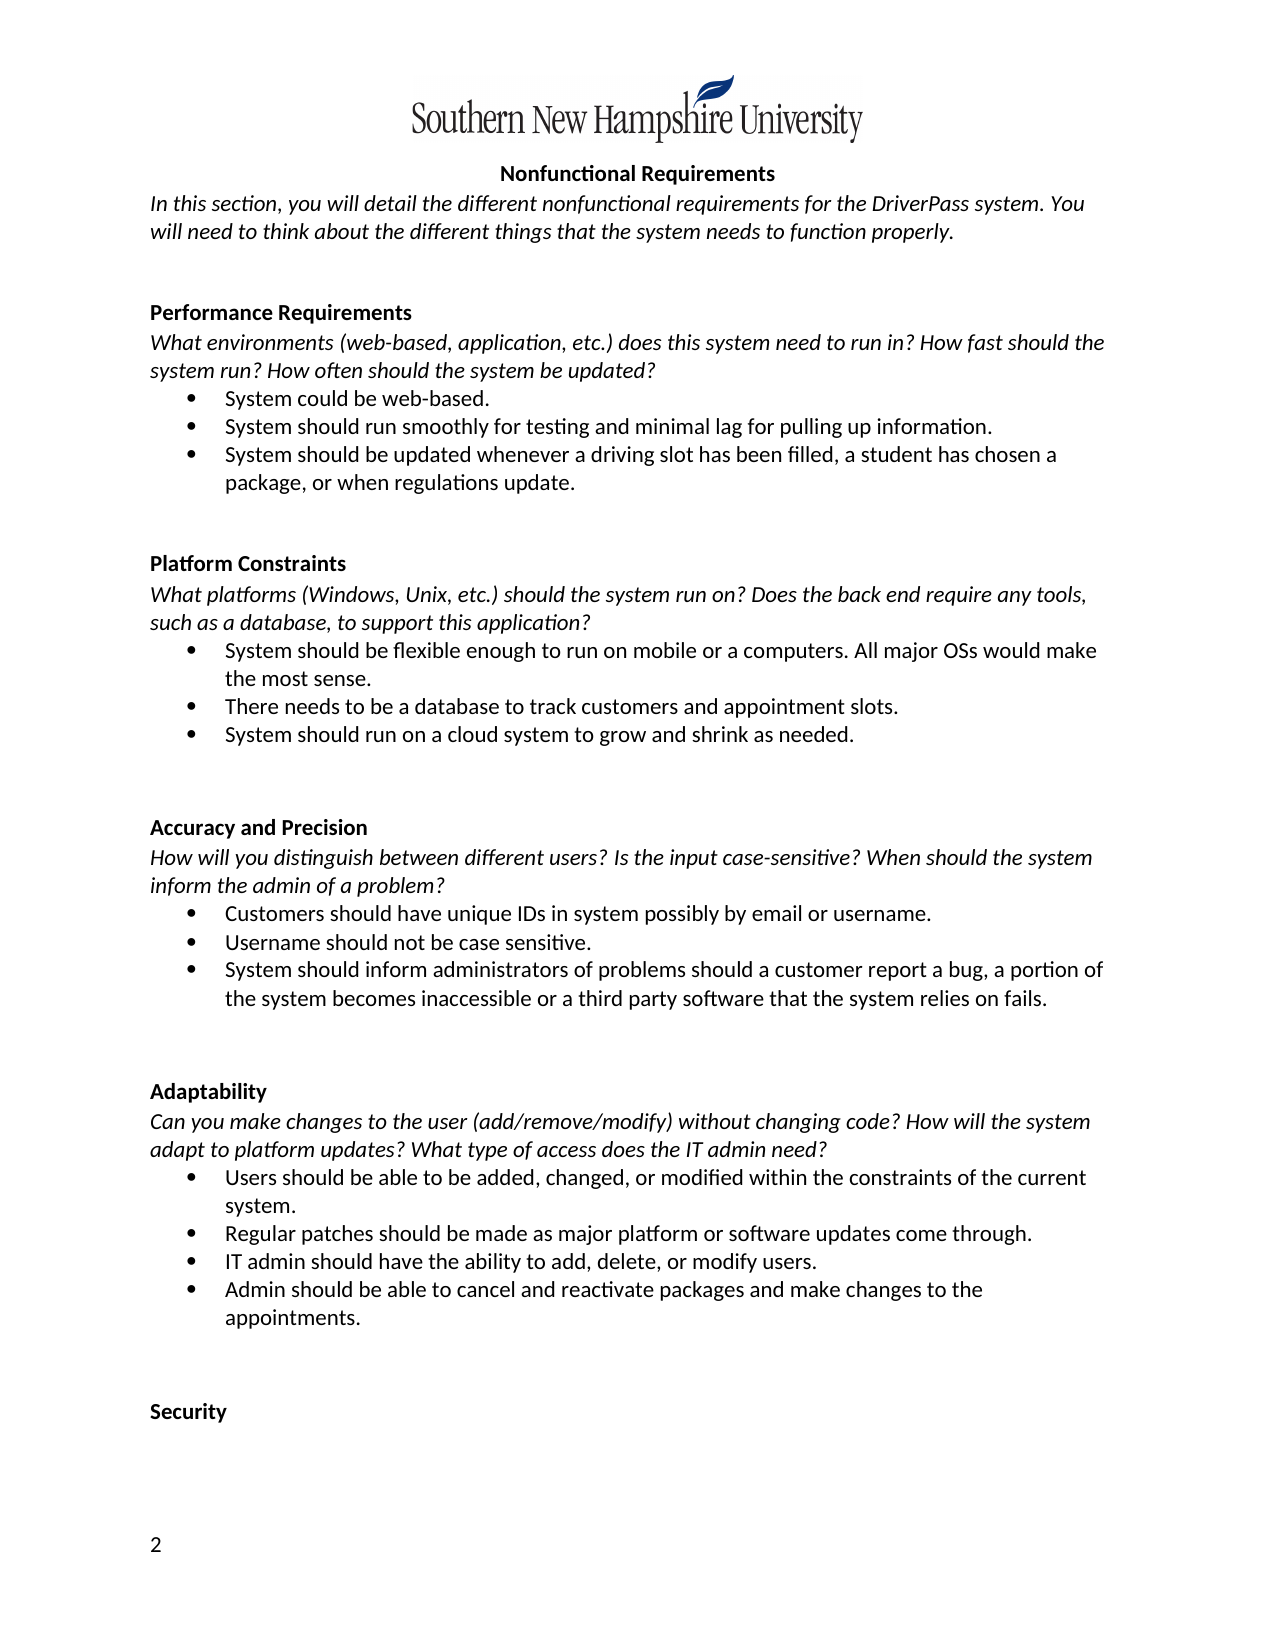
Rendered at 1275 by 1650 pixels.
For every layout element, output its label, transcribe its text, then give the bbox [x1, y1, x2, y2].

text What environments (web-based, application, etc.) does this system need to run in? How fast should the system run? How often should the system be updated? [150, 328, 1125, 384]
list Regular patches should be made as major platform or software updates come through. [187, 1219, 1125, 1247]
picture [412, 75, 863, 143]
subtitle Platform Constraints [150, 549, 1125, 577]
text Can you make changes to the user (add/remove/modify) without changing code? How will the system adapt to platform updates? What type of access does the IT admin need? [150, 1107, 1125, 1163]
text How will you distinguish between different users? Is the input case-sensitive? When should the system inform the admin of a problem? [150, 843, 1125, 899]
list Admin should be able to cancel and reactivate packages and make changes to the appointments. [187, 1276, 1125, 1332]
list System should run on a cloud system to grow and shrink as needed. [187, 720, 1125, 748]
list System should be flexible enough to run on mobile or a computers. All major OSs would make the most sense. [187, 636, 1125, 692]
text In this section, you will detail the different nonfunctional requirements for the DriverPass system. You will need to think about the different things that the system needs to function properly. [150, 189, 1125, 245]
subtitle Security [150, 1397, 1125, 1425]
list There needs to be a database to track customers and appointment slots. [187, 692, 1125, 720]
list System should inform administrators of problems should a customer report a bug, a portion of the system becomes inaccessible or a third party software that the system relies on fails. [187, 956, 1125, 1012]
text What platforms (Windows, Unix, etc.) should the system run on? Does the back end require any tools, such as a database, to support this application? [150, 580, 1125, 636]
subtitle Performance Requirements [150, 298, 1125, 326]
list Users should be able to be added, changed, or modified within the constraints of the current system. [187, 1163, 1125, 1219]
subtitle Adaptability [150, 1077, 1125, 1105]
list System could be web-based. [187, 384, 1125, 412]
list System should be updated whenever a driving slot has been filled, a student has chosen a package, or when regulations update. [187, 440, 1125, 496]
subtitle Nonfunctional Requirements [150, 159, 1125, 187]
list Username should not be case sensitive. [187, 928, 1125, 956]
list IT admin should have the ability to add, delete, or modify users. [187, 1247, 1125, 1276]
list System should run smoothly for testing and minimal lag for pulling up information. [187, 412, 1125, 440]
subtitle Accuracy and Precision [150, 813, 1125, 841]
list Customers should have unique IDs in system possibly by email or username. [187, 899, 1125, 928]
